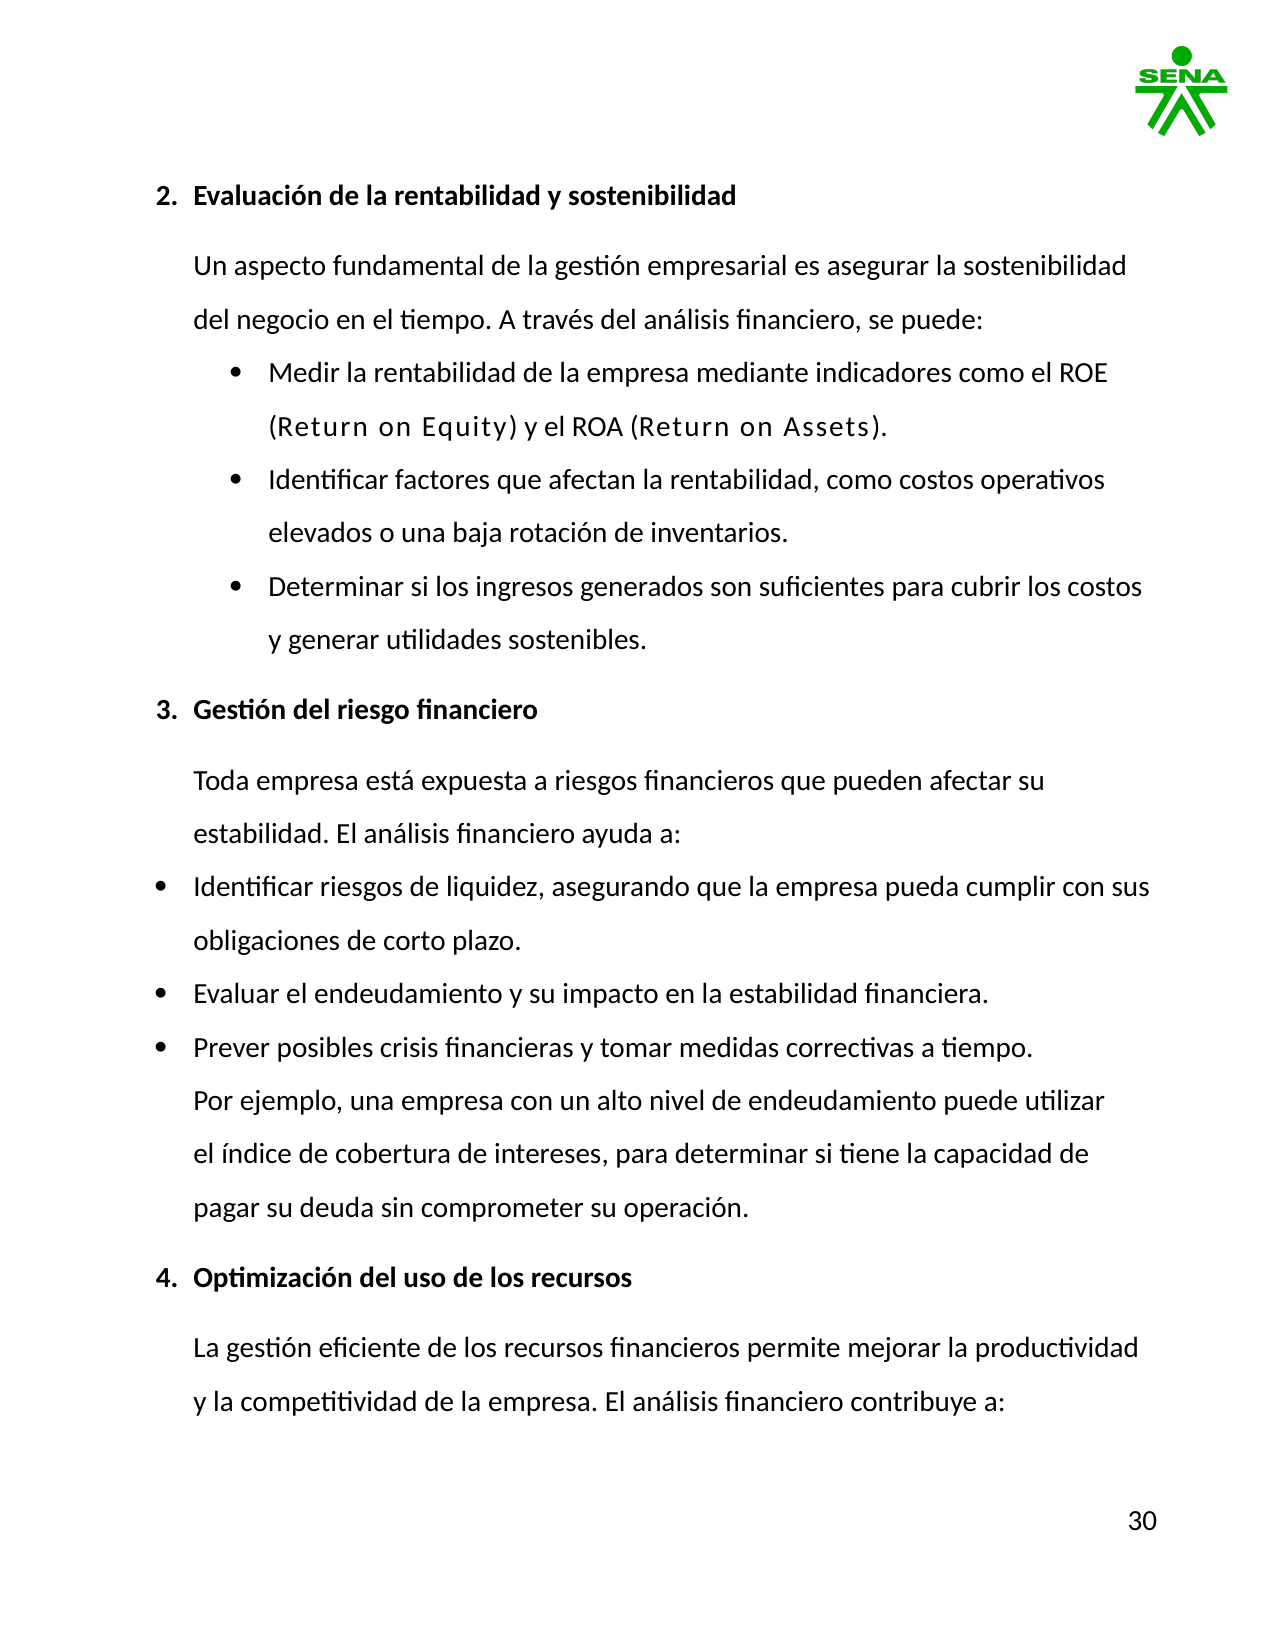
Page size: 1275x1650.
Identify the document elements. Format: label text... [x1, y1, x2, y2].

list Evaluar el endeudamiento y su impacto en la estabilidad financiera. [156, 975, 1157, 1011]
list Medir la rentabilidad de la empresa mediante indicadores como el ROE (Return on Equity) y el ROA (Return on Assets). [231, 354, 1157, 443]
picture [1135, 46, 1228, 136]
list Identificar riesgos de liquidez, asegurando que la empresa pueda cumplir con sus obligaciones de corto plazo. [156, 868, 1157, 957]
list Un aspecto fundamental de la gestión empresarial es asegurar la sostenibilidad del negocio en el tiempo. A través del análisis financiero, se puede: [193, 247, 1157, 336]
list Prever posibles crisis financieras y tomar medidas correctivas a tiempo. [156, 1029, 1157, 1064]
list Toda empresa está expuesta a riesgos financieros que pueden afectar su estabilidad. El análisis financiero ayuda a: [193, 762, 1157, 851]
subtitle Optimización del uso de los recursos [156, 1259, 1157, 1295]
subtitle Evaluación de la rentabilidad y sostenibilidad [156, 177, 1157, 213]
subtitle Gestión del riesgo financiero [156, 691, 1157, 727]
list Identificar factores que afectan la rentabilidad, como costos operativos elevados o una baja rotación de inventarios. [231, 461, 1157, 550]
list Por ejemplo, una empresa con un alto nivel de endeudamiento puede utilizar el índice de cobertura de intereses, para determinar si tiene la capacidad de pagar su deuda sin comprometer su operación. [193, 1082, 1157, 1225]
text La gestión eficiente de los recursos financieros permite mejorar la productividad y la competitividad de la empresa. El análisis financiero contribuye a: [193, 1329, 1157, 1418]
list Determinar si los ingresos generados son suficientes para cubrir los costos y generar utilidades sostenibles. [231, 568, 1157, 657]
